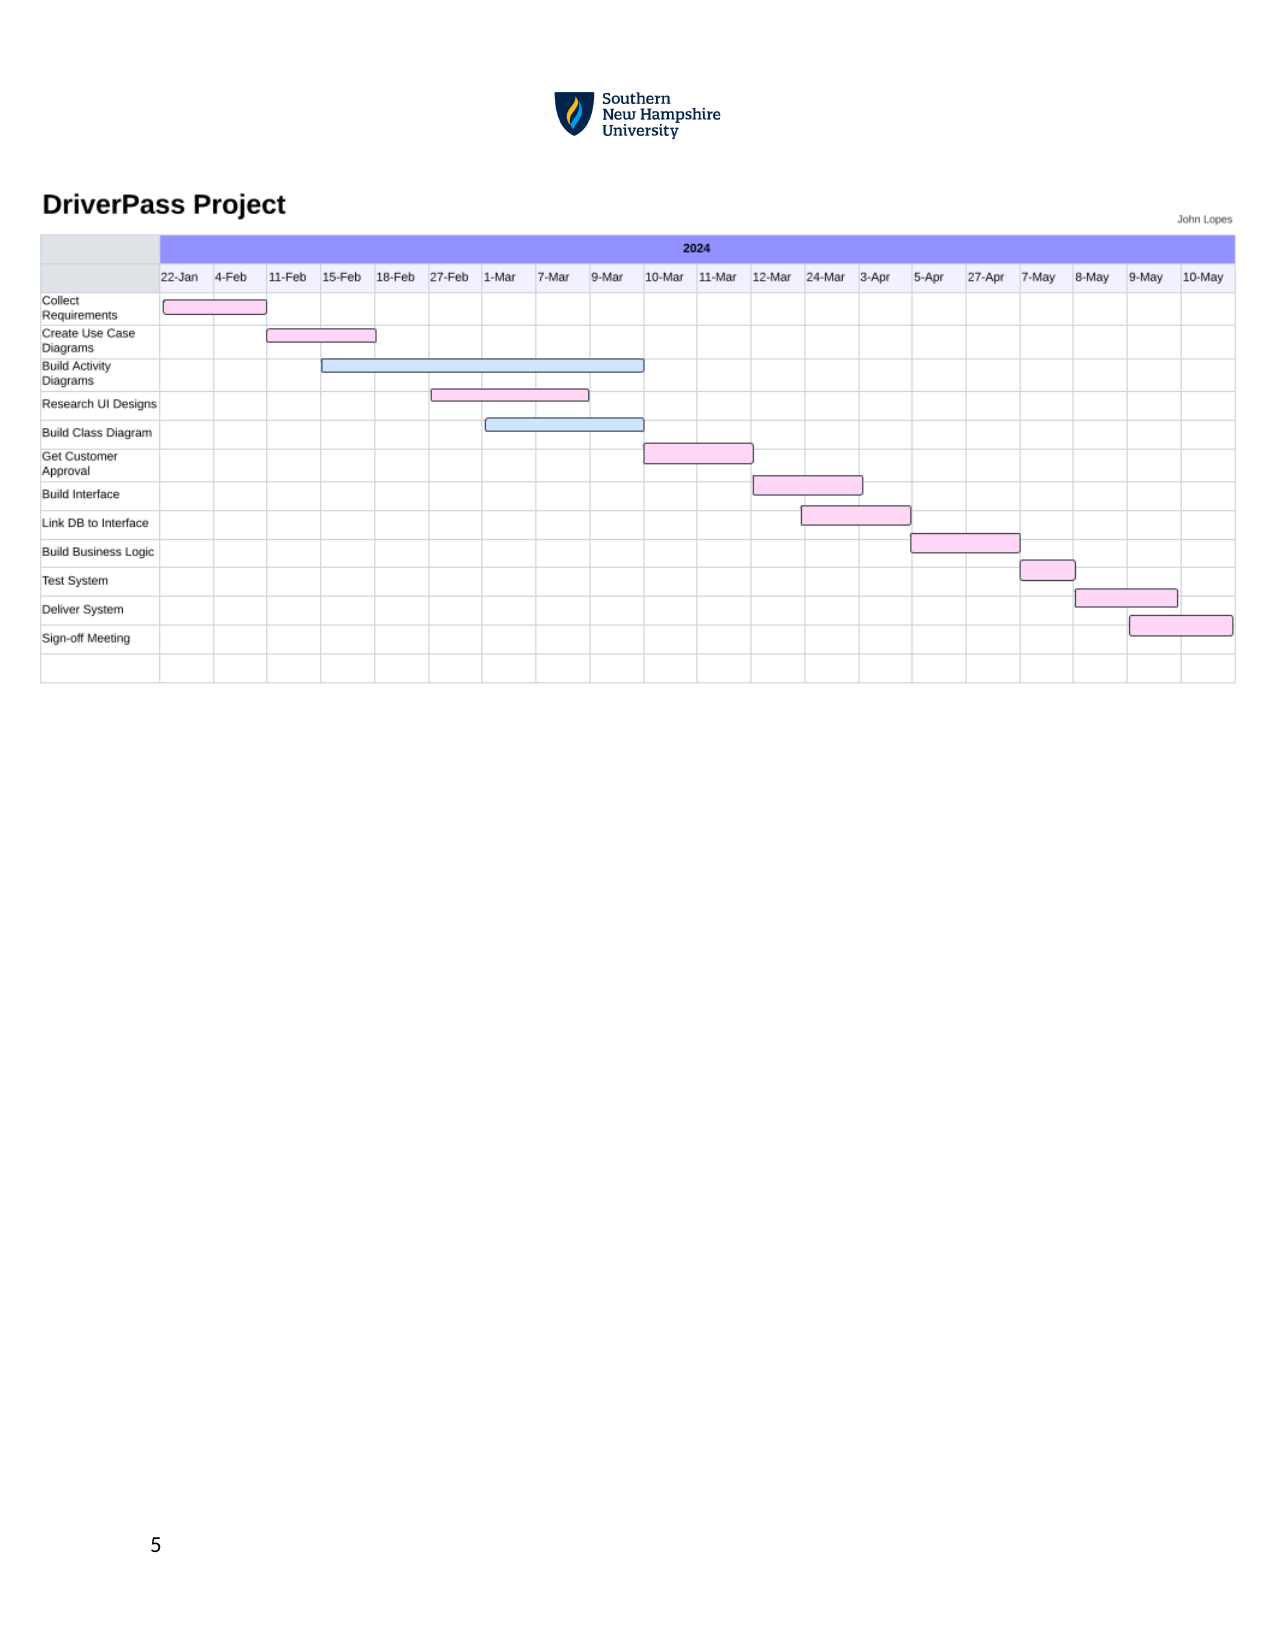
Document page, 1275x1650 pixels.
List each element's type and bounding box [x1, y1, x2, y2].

picture [546, 75, 729, 154]
picture [33, 174, 1242, 692]
